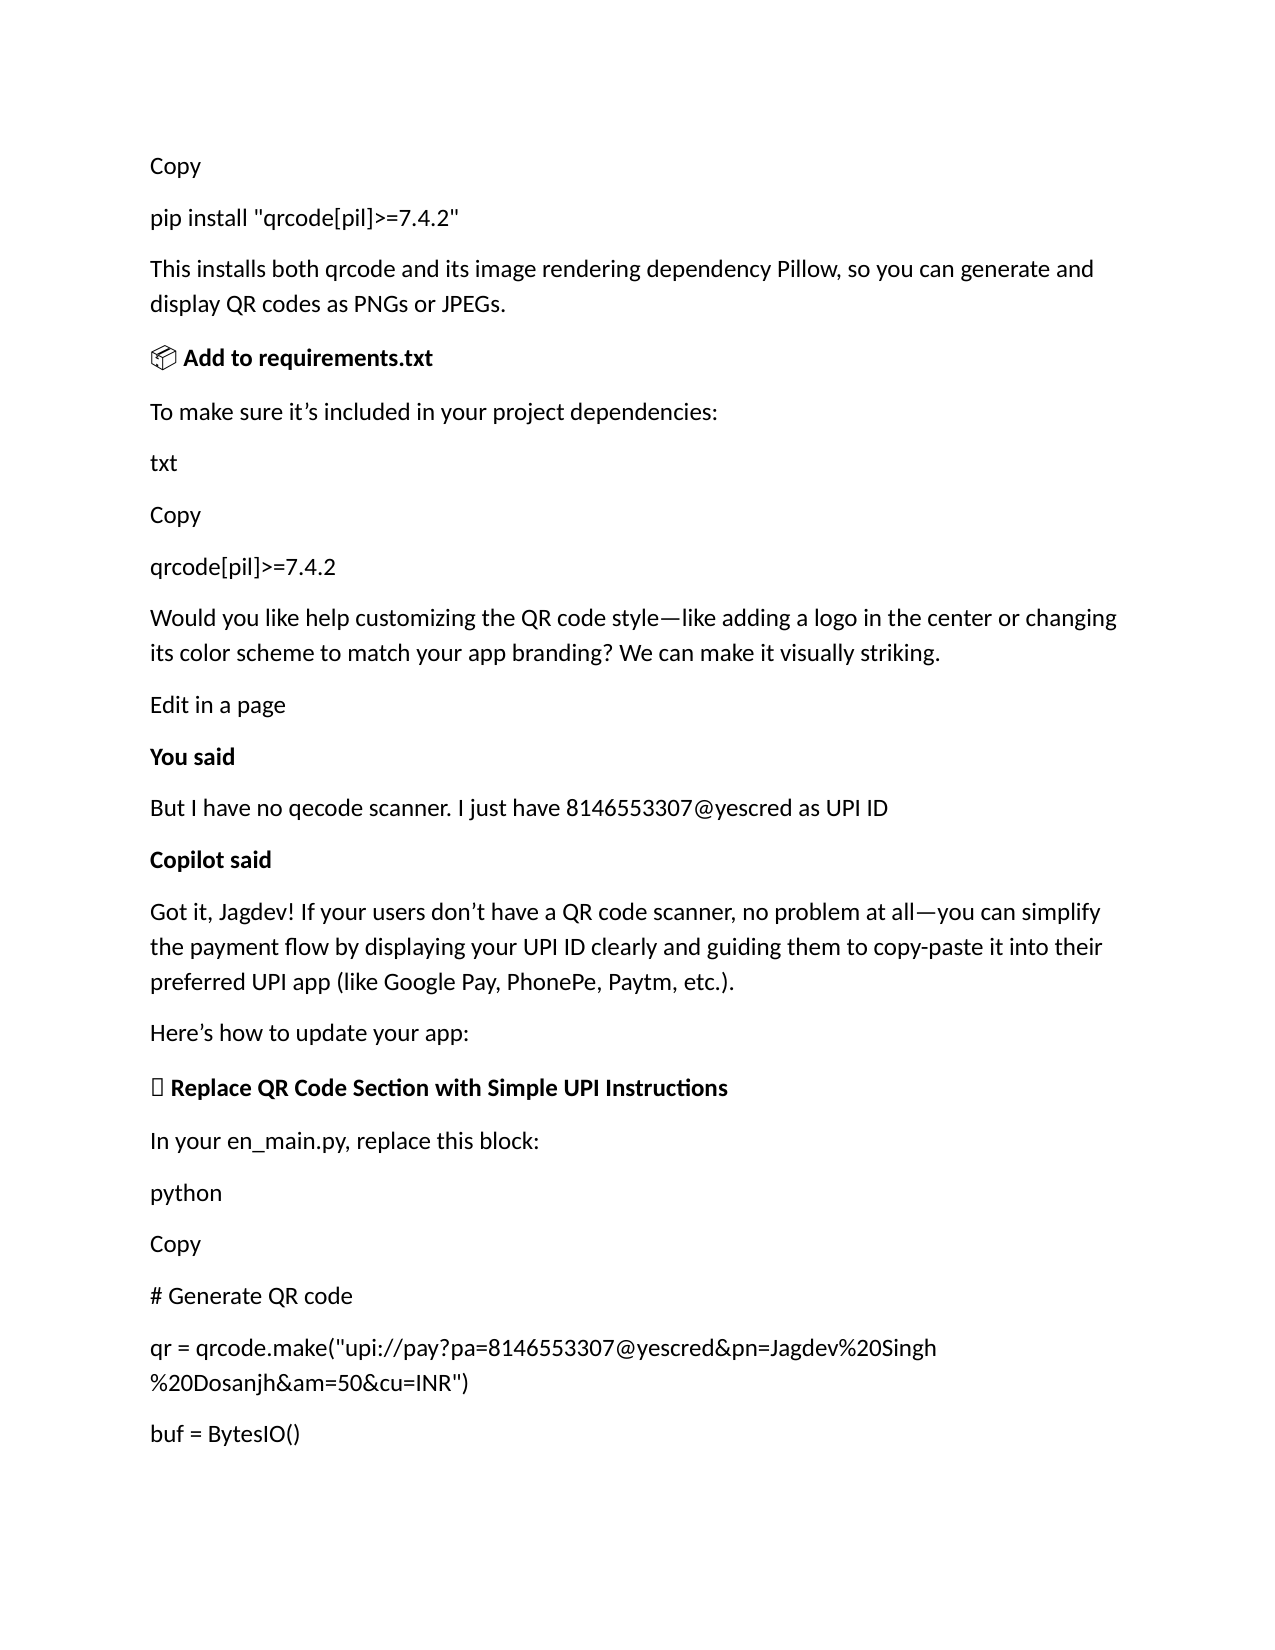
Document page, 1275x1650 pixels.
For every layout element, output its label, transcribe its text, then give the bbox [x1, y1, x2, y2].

text 📦 Add to requirements.txt [150, 340, 1125, 374]
text Copy [150, 1228, 1125, 1259]
text qr = qrcode.make("upi://pay?pa=8146553307@yescred&pn=Jagdev%20Singh%20Dosanjh&am=50&cu=INR") [150, 1332, 1125, 1397]
text Copy [150, 150, 1125, 181]
text # Generate QR code [150, 1280, 1125, 1311]
text pip install "qrcode[pil]>=7.4.2" [150, 202, 1125, 232]
text python [150, 1177, 1125, 1207]
text Copilot said [150, 844, 1125, 875]
text buf = BytesIO() [150, 1418, 1125, 1449]
text In your en_main.py, replace this block: [150, 1125, 1125, 1156]
text Got it, Jagdev! If your users don’t have a QR code scanner, no problem at all—you can simplify the payment flow by displaying your UPI ID clearly and guiding them to copy-paste it into their preferred UPI app (like Google Pay, PhonePe, Paytm, etc.). [150, 896, 1125, 996]
text But I have no qecode scanner. I just have 8146553307@yescred as UPI ID [150, 792, 1125, 823]
text Here’s how to update your app: [150, 1017, 1125, 1048]
text Copy [150, 499, 1125, 530]
text You said [150, 741, 1125, 771]
text To make sure it’s included in your project dependencies: [150, 396, 1125, 426]
text Edit in a page [150, 689, 1125, 720]
text txt [150, 447, 1125, 478]
text qrcode[pil]>=7.4.2 [150, 551, 1125, 581]
text ✅ Replace QR Code Section with Simple UPI Instructions [150, 1069, 1125, 1103]
text This installs both qrcode and its image rendering dependency Pillow, so you can generate and display QR codes as PNGs or JPEGs. [150, 253, 1125, 319]
text Would you like help customizing the QR code style—like adding a logo in the center or changing its color scheme to match your app branding? We can make it visually striking. [150, 602, 1125, 668]
